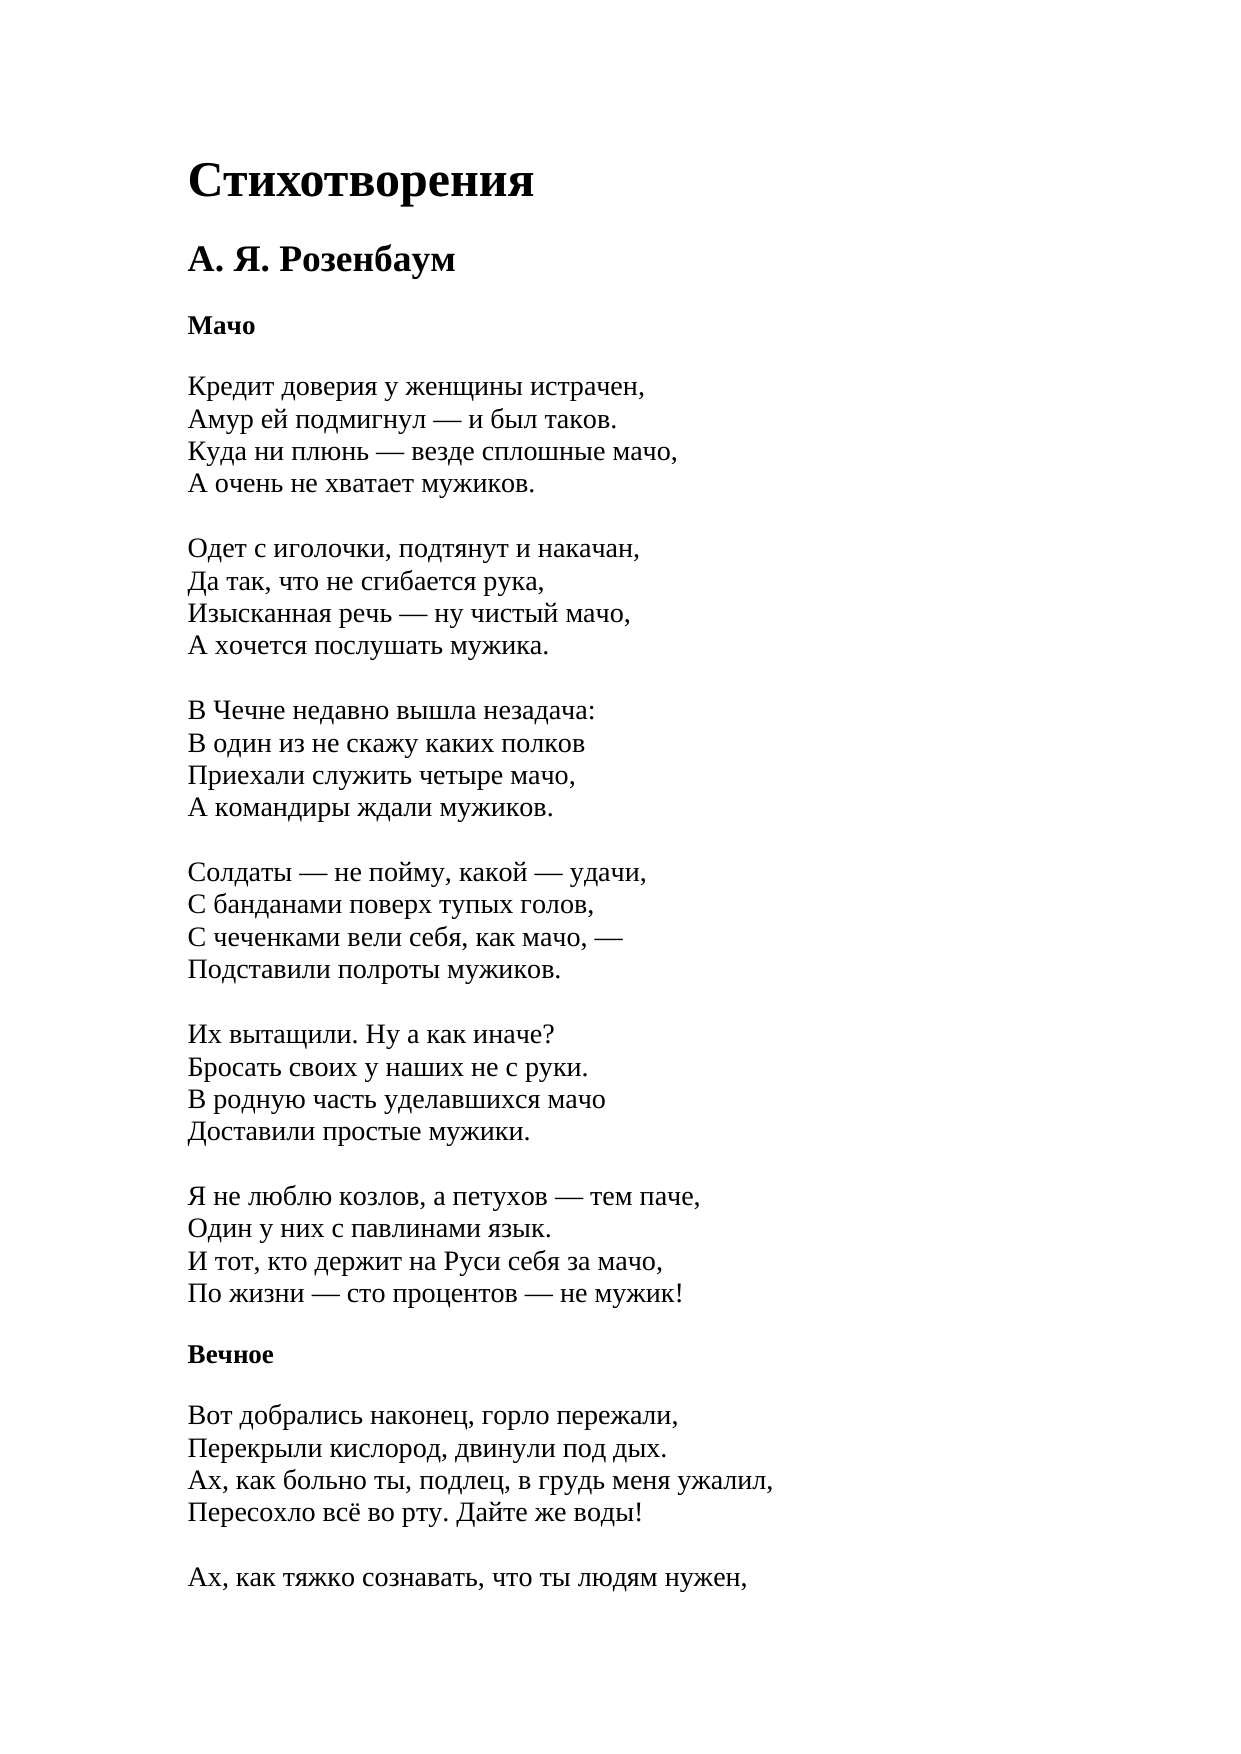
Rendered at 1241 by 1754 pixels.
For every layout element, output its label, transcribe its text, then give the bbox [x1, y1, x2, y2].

subtitle Вечное [187, 1338, 1053, 1369]
subtitle Стихотворения [187, 150, 1053, 207]
subtitle А. Я. Розенбаум [187, 237, 1053, 280]
subtitle Мачо [187, 309, 1053, 340]
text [187, 1398, 1053, 1593]
text Кредит доверия у женщины истрачен, Амур ей подмигнул — и был таков. Куда ни плюнь — везде сплошные мачо, А очень не хватает мужиков. Одет с иголочки, подтянут и накачан, Да так, что не сгибается рука, Изысканная речь — ну чистый мачо, А хочется послушать мужика. В Чечне недавно вышла незадача: В один из не скажу каких полков Приехали служить четыре мачо, А командиры ждали мужиков. Солдаты — не пойму, какой — удачи, С банданами поверх тупых голов, С чеченками вели себя, как мачо, — Подставили полроты мужиков. Их вытащили. Ну а как иначе? Бросать своих у наших не с руки. В родную часть уделавшихся мачо Доставили простые мужики. Я не люблю козлов, а петухов — тем паче, Один у них с павлинами язык. И тот, кто держит на Руси себя за мачо, По жизни — сто процентов — не мужик! [187, 369, 1053, 1309]
